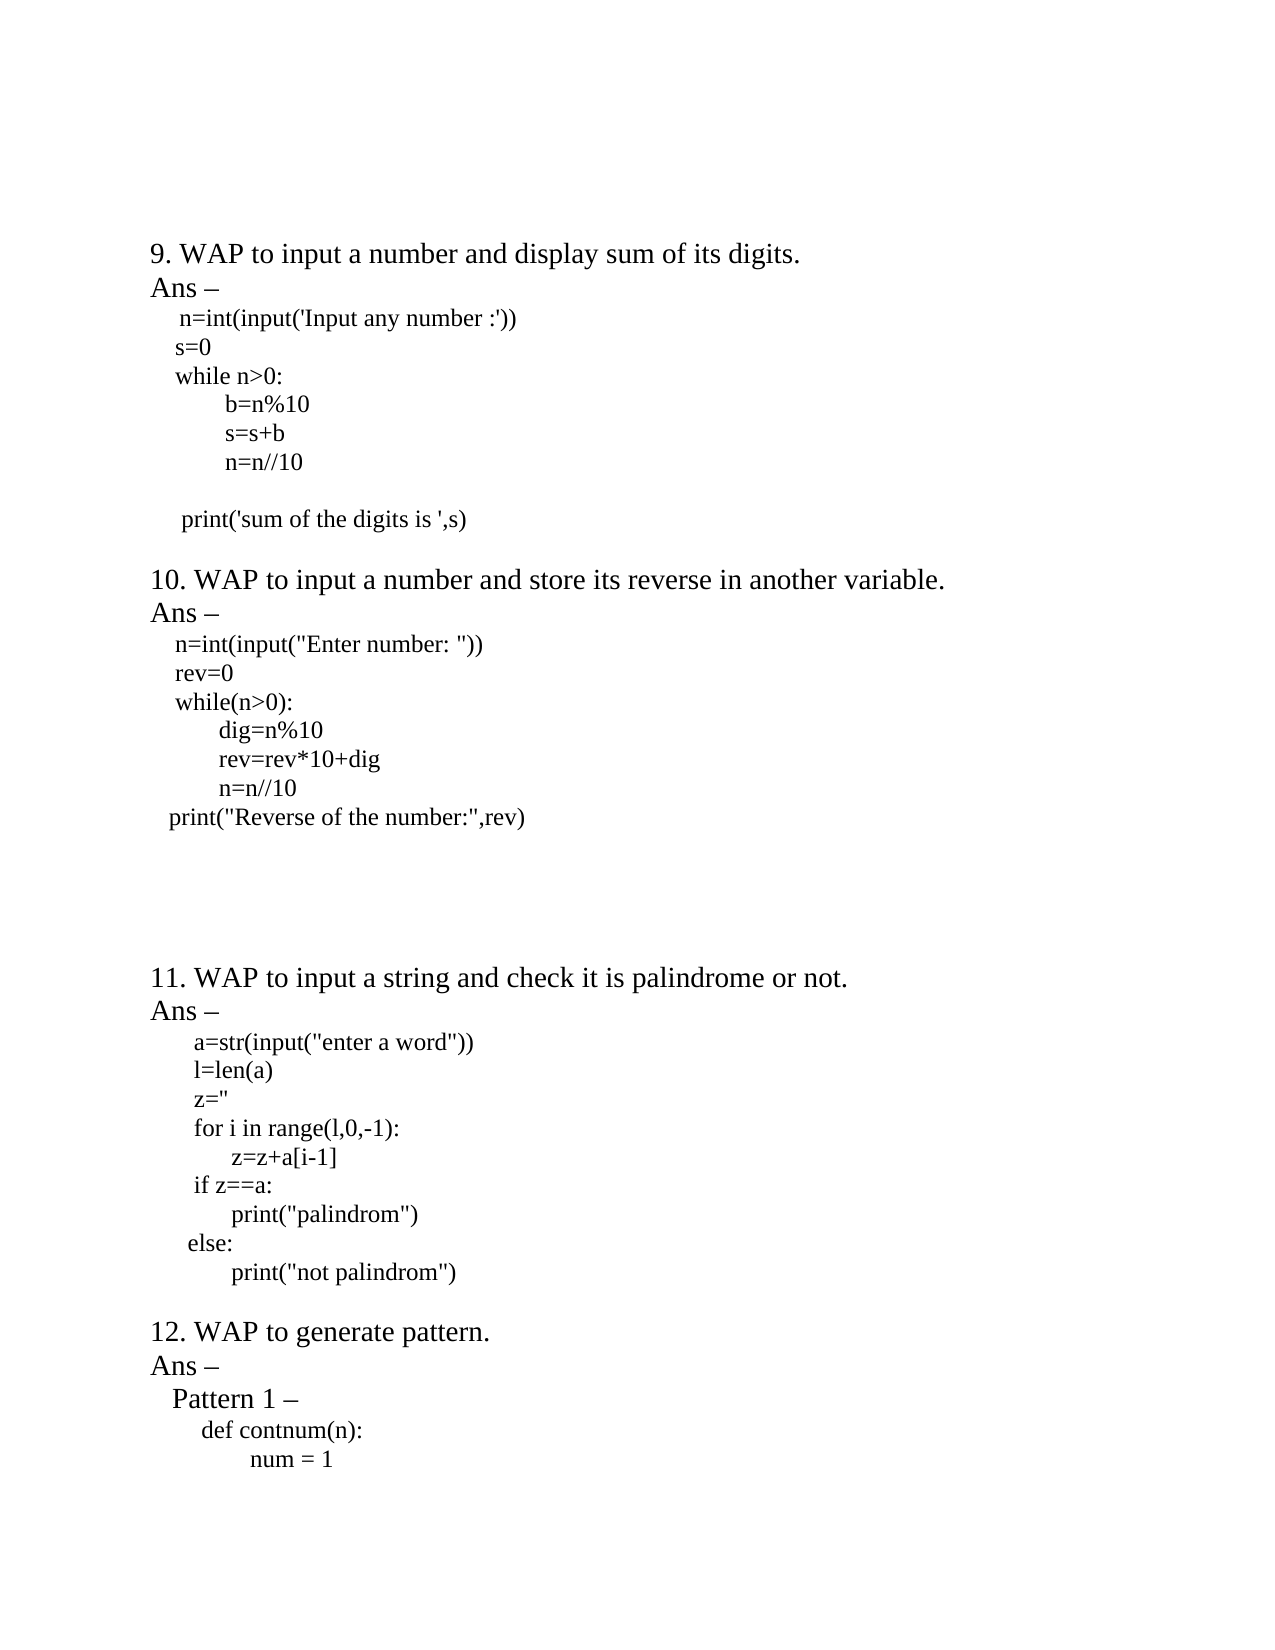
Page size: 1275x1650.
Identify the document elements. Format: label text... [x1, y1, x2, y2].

text s=s+b [150, 418, 1125, 447]
text rev=0 [150, 658, 1125, 687]
text for i in range(l,0,-1): [150, 1113, 1125, 1142]
text while n>0: [150, 361, 1125, 389]
text Ans – [150, 596, 1125, 629]
text else: [150, 1228, 1125, 1257]
text Pattern 1 – [150, 1381, 1125, 1415]
text n=int(input('Input any number :')) [150, 303, 1125, 332]
text z='' [150, 1084, 1125, 1113]
text print("Reverse of the number:",rev) [150, 802, 1125, 830]
text def contnum(n): [150, 1415, 1125, 1444]
text l=len(a) [150, 1056, 1125, 1084]
text a=str(input("enter a word")) [150, 1027, 1125, 1056]
text 10. WAP to input a number and store its reverse in another variable. [150, 562, 1125, 596]
text Ans – [150, 993, 1125, 1027]
text Ans – [150, 1348, 1125, 1381]
text 11. WAP to input a string and check it is palindrome or not. [150, 960, 1125, 993]
text z=z+a[i-1] [150, 1142, 1125, 1171]
text print("palindrom") [150, 1199, 1125, 1228]
text b=n%10 [150, 389, 1125, 418]
text n=n//10 [150, 447, 1125, 476]
text dig=n%10 [150, 715, 1125, 744]
text print('sum of the digits is ',s) [150, 504, 1125, 533]
text Ans – [150, 270, 1125, 303]
text n=int(input("Enter number: ")) [150, 629, 1125, 658]
text n=n//10 [150, 773, 1125, 802]
text rev=rev*10+dig [150, 744, 1125, 773]
text if z==a: [150, 1171, 1125, 1199]
text while(n>0): [150, 687, 1125, 715]
text 9. WAP to input a number and display sum of its digits. [150, 236, 1125, 270]
text num = 1 [150, 1444, 1125, 1472]
text 12. WAP to generate pattern. [150, 1314, 1125, 1348]
text s=0 [150, 332, 1125, 361]
text print("not palindrom") [150, 1257, 1125, 1286]
